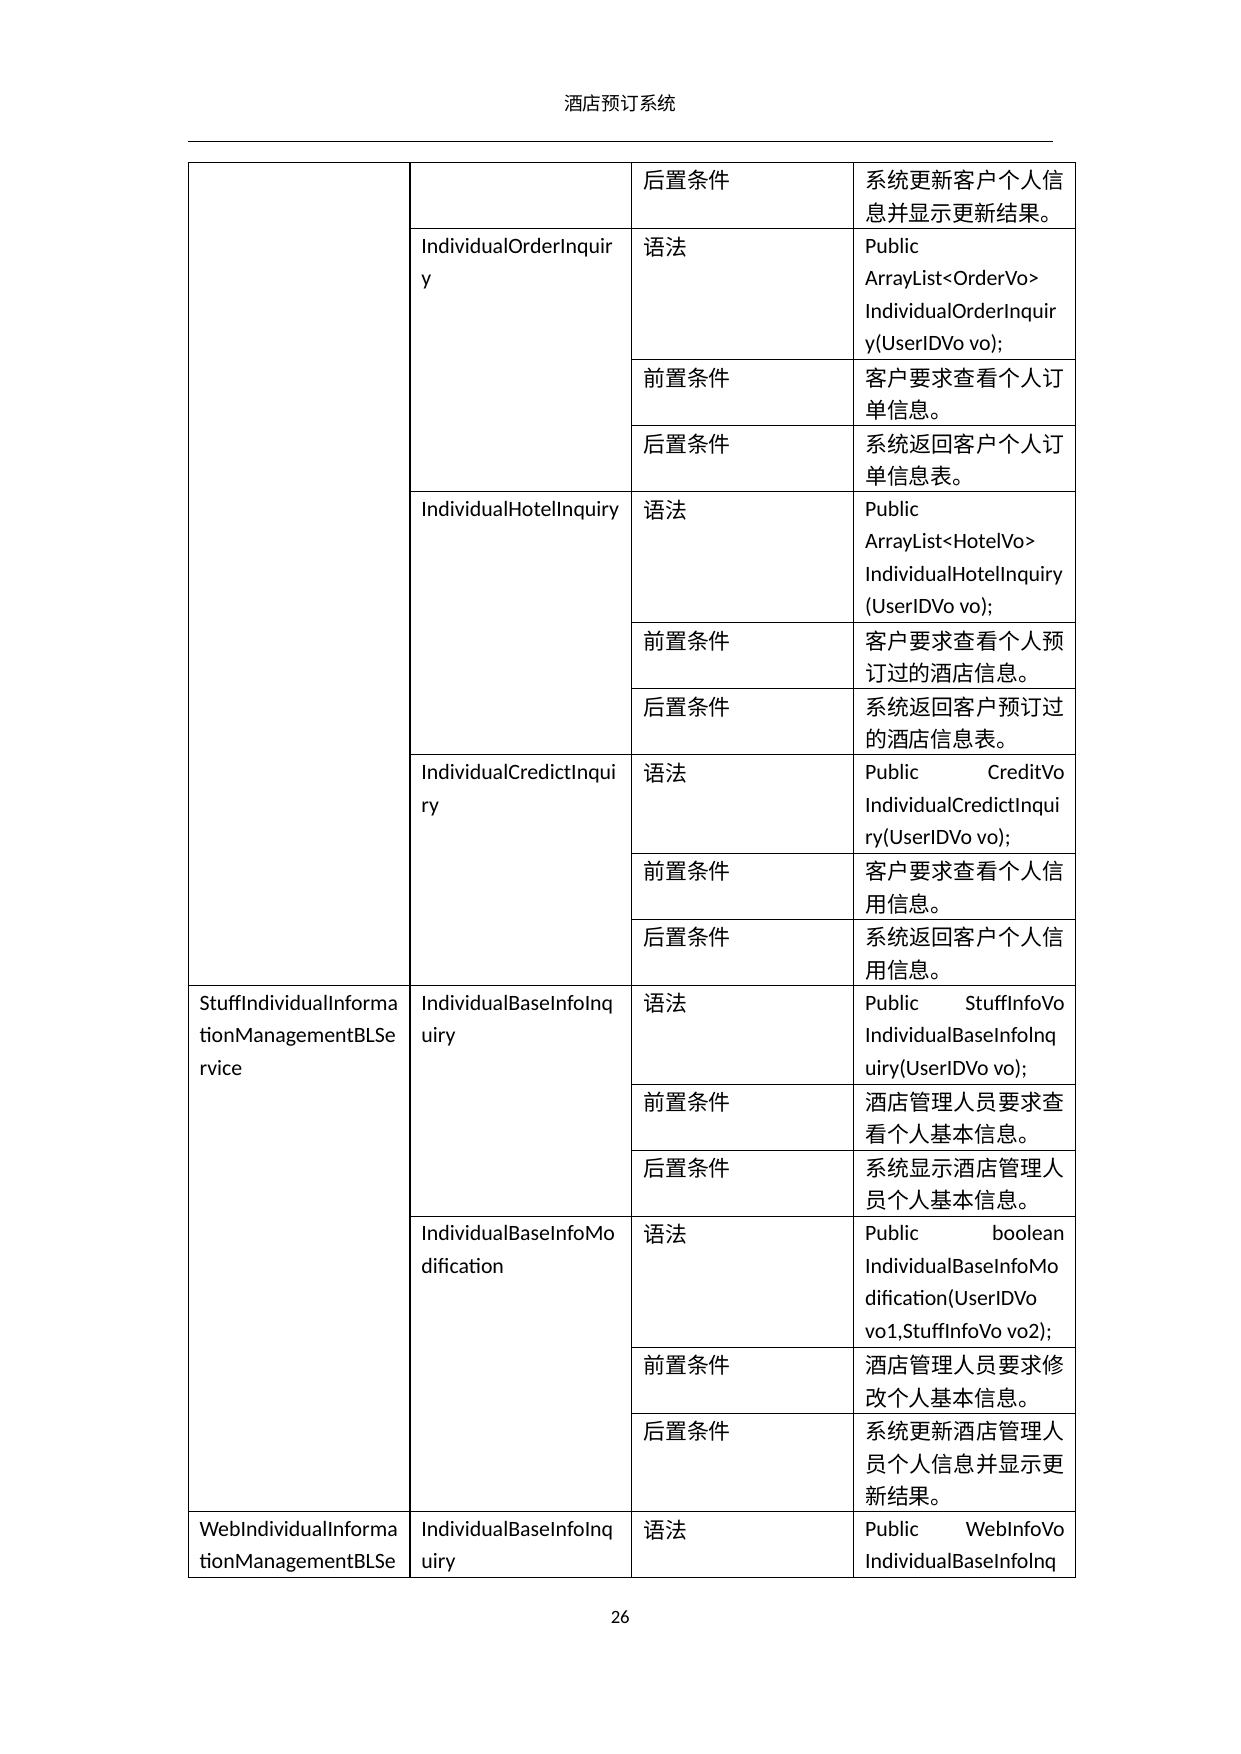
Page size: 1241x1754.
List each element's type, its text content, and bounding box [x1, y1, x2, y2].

table_cell IndividualHotelInquiry [411, 492, 631, 754]
table_cell 系统更新酒店管理人员个人信息并显示更新结果。 [854, 1414, 1075, 1511]
table_cell 后置条件 [632, 689, 853, 754]
table_cell Public WebInfoVo IndividualBaseInfolnquiry(UserIDVo vo); [854, 1512, 1075, 1577]
table_cell 前置条件 [632, 623, 853, 688]
table_cell StuffIndividualInformationManagementBLService [189, 986, 409, 1511]
table_cell Public ArrayList<OrderVo> IndividualOrderInquiry(UserIDVo vo); [854, 229, 1075, 359]
table_cell 客户要求查看个人订单信息。 [854, 360, 1075, 425]
table_cell 语法 [632, 229, 853, 359]
table_cell 语法 [632, 755, 853, 853]
table_cell IndividualCredictInquiry [411, 755, 631, 985]
table_cell 系统返回客户个人信用信息。 [854, 920, 1075, 985]
table_cell Public ArrayList<HotelVo> IndividualHotelInquiry(UserIDVo vo); [854, 492, 1075, 622]
table_cell IndividualBaseInfoInquiry [411, 986, 631, 1216]
table_cell 系统返回客户个人订单信息表。 [854, 426, 1075, 491]
table_cell IndividualBaseInfoInquiry [411, 1512, 631, 1577]
table_cell 语法 [632, 1512, 853, 1577]
table_cell WebIndividualInformationManagementBLService [189, 1512, 409, 1577]
table_cell 系统更新客户个人信息并显示更新结果。 [854, 163, 1075, 228]
table_cell 后置条件 [632, 426, 853, 491]
table_cell 后置条件 [632, 920, 853, 985]
table_cell 系统返回客户预订过的酒店信息表。 [854, 689, 1075, 754]
table_cell 后置条件 [632, 1151, 853, 1216]
table_cell 语法 [632, 492, 853, 622]
table_cell 前置条件 [632, 1348, 853, 1413]
table_cell 后置条件 [632, 1414, 853, 1511]
table_cell Public boolean IndividualBaseInfoModification(UserIDVo vo1,StuffInfoVo vo2); [854, 1217, 1075, 1347]
table_cell 酒店管理人员要求修改个人基本信息。 [854, 1348, 1075, 1413]
table_cell 前置条件 [632, 1085, 853, 1149]
table_cell 语法 [632, 986, 853, 1083]
table_cell 后置条件 [632, 163, 853, 228]
table_cell 客户要求查看个人预订过的酒店信息。 [854, 623, 1075, 688]
table_cell 客户要求查看个人信用信息。 [854, 854, 1075, 919]
table_cell 语法 [632, 1217, 853, 1347]
table_cell Public CreditVo IndividualCredictInquiry(UserIDVo vo); [854, 755, 1075, 853]
table_cell 前置条件 [632, 360, 853, 425]
table_cell 前置条件 [632, 854, 853, 919]
table_cell IndividualOrderInquiry [411, 229, 631, 491]
table_cell Public StuffInfoVo IndividualBaseInfolnquiry(UserIDVo vo); [854, 986, 1075, 1083]
table_cell 系统显示酒店管理人员个人基本信息。 [854, 1151, 1075, 1216]
table_cell 酒店管理人员要求查看个人基本信息。 [854, 1085, 1075, 1149]
table_cell IndividualBaseInfoModification [411, 1217, 631, 1511]
